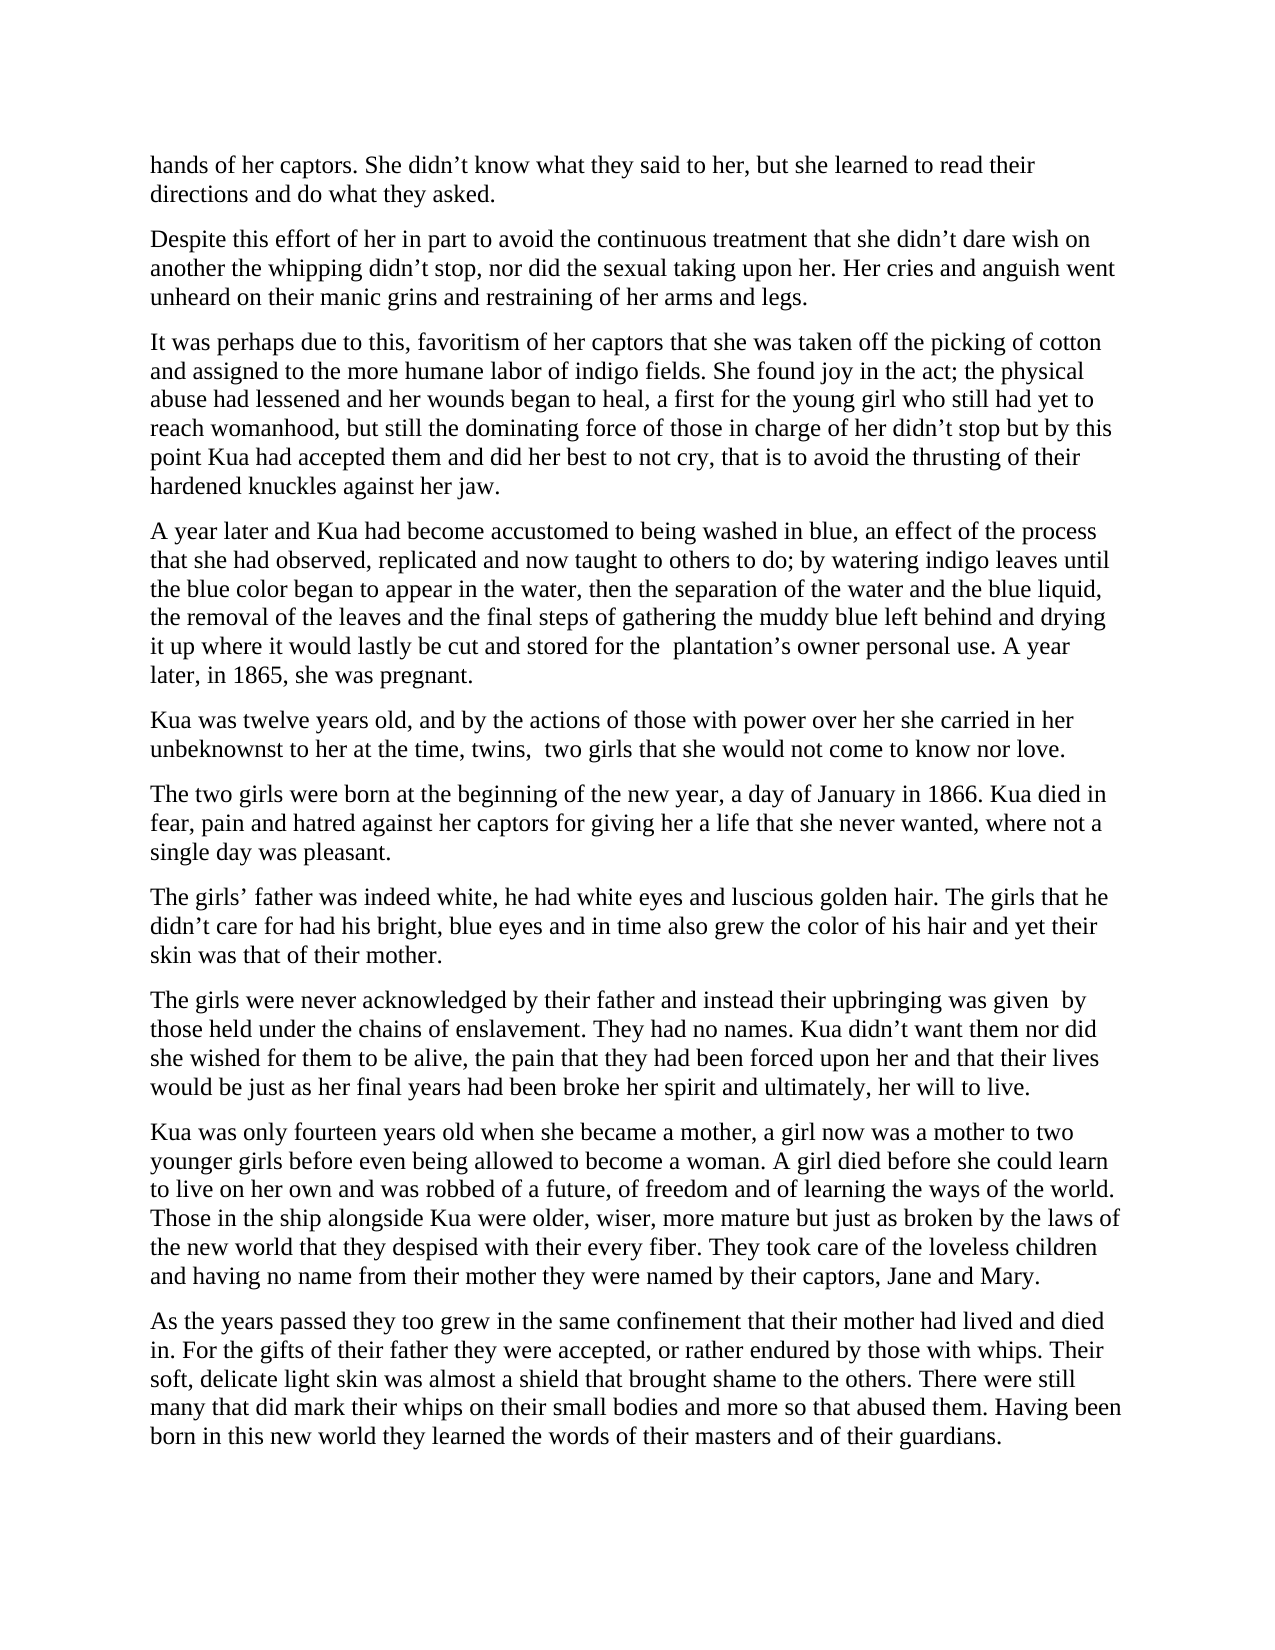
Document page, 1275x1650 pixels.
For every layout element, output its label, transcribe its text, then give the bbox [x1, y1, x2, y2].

text Kua was only fourteen years old when she became a mother, a girl now was a mother to two younger girls before even being allowed to become a woman. A girl died before she could learn to live on her own and was robbed of a future, of freedom and of learning the ways of the world. Those in the ship alongside Kua were older, wiser, more mature but just as broken by the laws of the new world that they despised with their every fiber. They took care of the loveless children and having no name from their mother they were named by their captors, Jane and Mary. [150, 1117, 1125, 1289]
text Despite this effort of her in part to avoid the continuous treatment that she didn’t dare wish on another the whipping didn’t stop, nor did the sexual taking upon her. Her cries and anguish went unheard on their manic grins and restraining of her arms and legs. [150, 224, 1125, 310]
text The girls were never acknowledged by their father and instead their upbringing was given by those held under the chains of enslavement. They had no names. Kua didn’t want them nor did she wished for them to be alive, the pain that they had been forced upon her and that their lives would be just as her final years had been broke her spirit and ultimately, her will to live. [150, 985, 1125, 1100]
text A year later and Kua had become accustomed to being washed in blue, an effect of the process that she had observed, replicated and now taught to others to do; by watering indigo leaves until the blue color began to appear in the water, then the separation of the water and the blue liquid, the removal of the leaves and the final steps of gathering the muddy blue left behind and drying it up where it would lastly be cut and stored for the plantation’s owner personal use. A year later, in 1865, she was pregnant. [150, 516, 1125, 689]
text As the years passed they too grew in the same confinement that their mother had lived and died in. For the gifts of their father they were accepted, or rather endured by those with whips. Their soft, delicate light skin was almost a shield that brought shame to the others. There were still many that did mark their whips on their small bodies and more so that abused them. Having been born in this new world they learned the words of their masters and of their guardians. [150, 1306, 1125, 1450]
text It was perhaps due to this, favoritism of her captors that she was taken off the picking of cotton and assigned to the more humane labor of indigo fields. She found joy in the act; the physical abuse had lessened and her wounds began to heal, a first for the young girl who still had yet to reach womanhood, but still the dominating force of those in charge of her didn’t stop but by this point Kua had accepted them and did her best to not cry, that is to avoid the thrusting of their hardened knuckles against her jaw. [150, 327, 1125, 499]
text The two girls were born at the beginning of the new year, a day of January in 1866. Kua died in fear, pain and hatred against her captors for giving her a life that she never wanted, where not a single day was pleasant. [150, 779, 1125, 866]
text Kua was twelve years old, and by the actions of those with power over her she carried in her unbeknownst to her at the time, twins, two girls that she would not come to know nor love. [150, 705, 1125, 763]
text The girls’ father was indeed white, he had white eyes and luscious golden hair. The girls that he didn’t care for had his bright, blue eyes and in time also grew the color of his hair and yet their skin was that of their mother. [150, 882, 1125, 969]
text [150, 150, 1125, 207]
